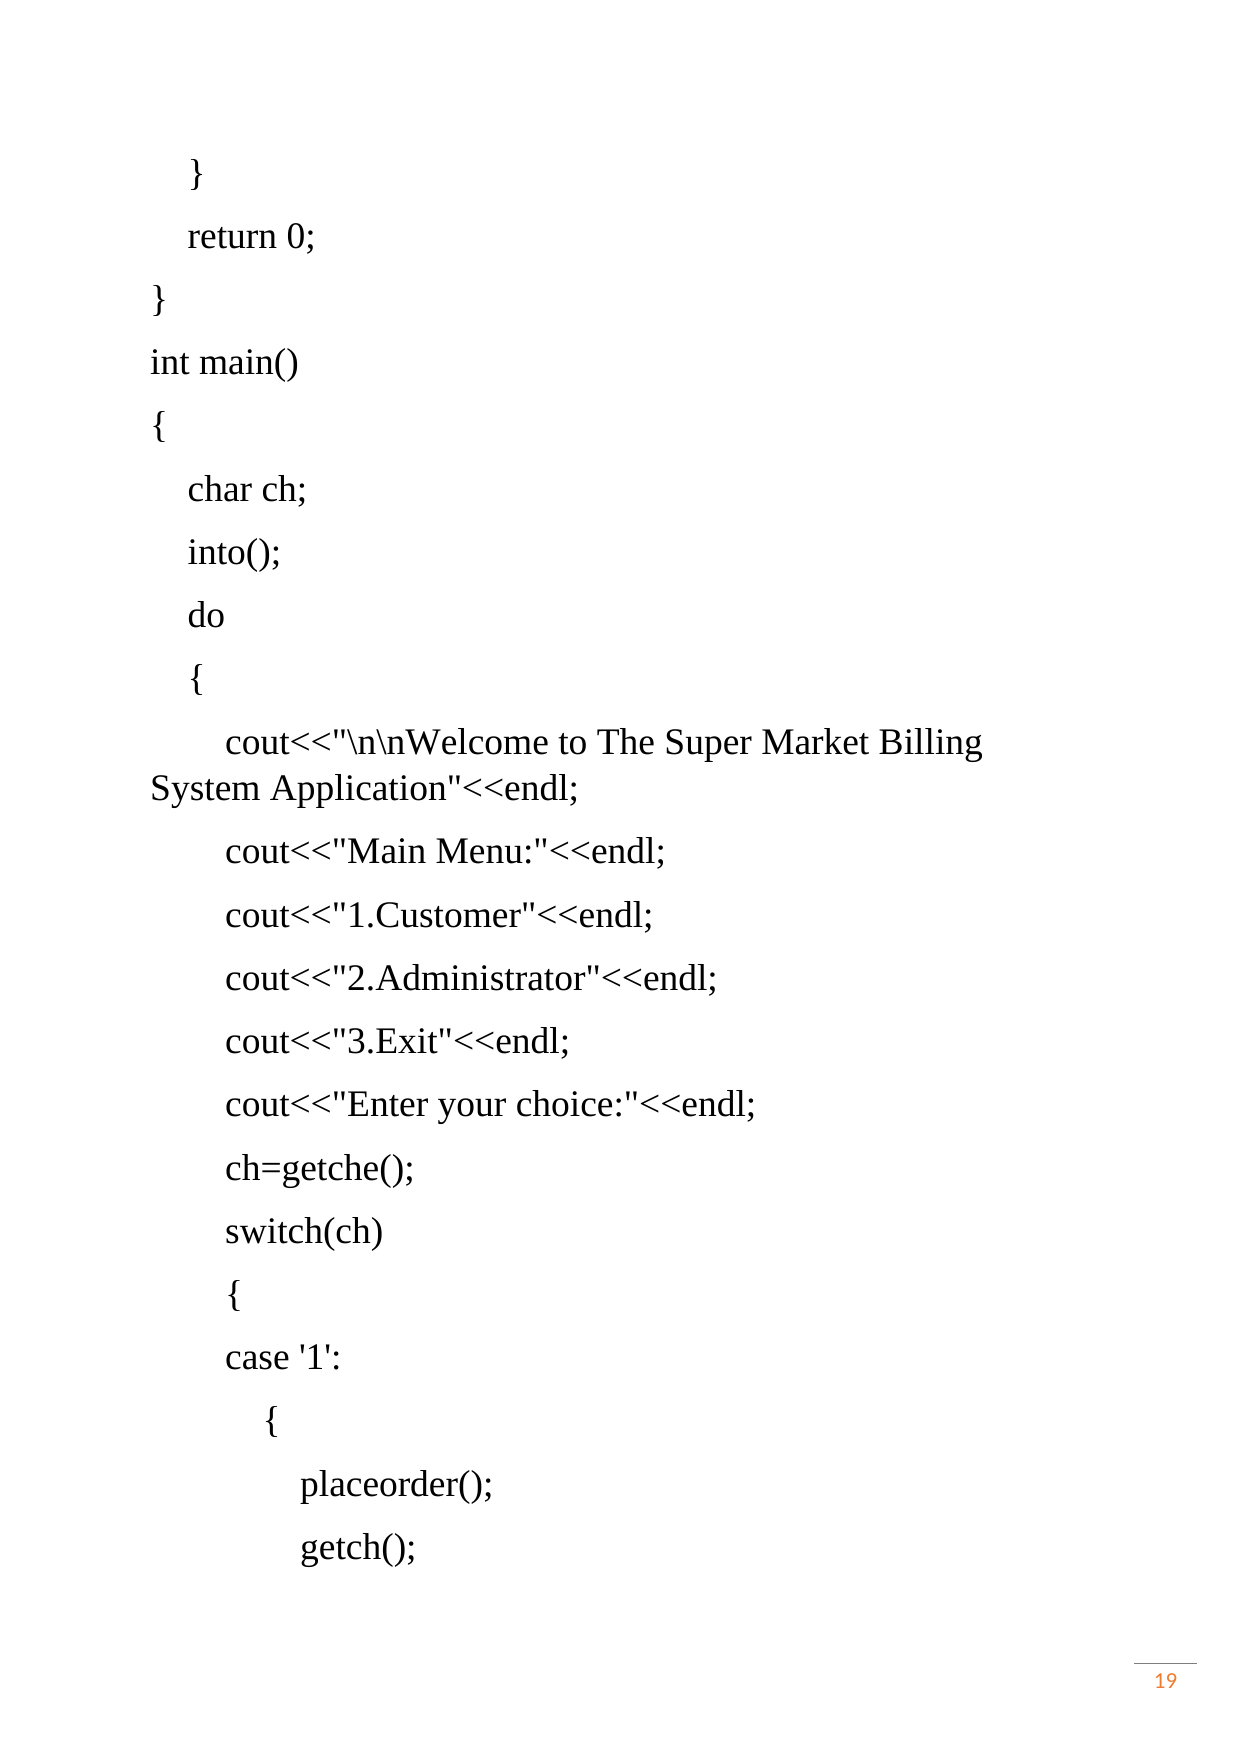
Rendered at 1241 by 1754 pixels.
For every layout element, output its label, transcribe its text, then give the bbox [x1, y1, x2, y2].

text } [150, 276, 1090, 319]
text } [150, 150, 1090, 193]
text cout<<"Enter your choice:"<<endl; [150, 1082, 1090, 1125]
text into(); [150, 529, 1090, 572]
text int main() [150, 340, 1090, 383]
text { [150, 656, 1090, 699]
text { [150, 403, 1090, 446]
text cout<<"2.Administrator"<<endl; [150, 955, 1090, 998]
text cout<<"1.Customer"<<endl; [150, 892, 1090, 935]
text switch(ch) [150, 1208, 1090, 1251]
text case '1': [150, 1335, 1090, 1378]
text cout<<"Main Menu:"<<endl; [150, 829, 1090, 872]
text getch(); [150, 1524, 1090, 1567]
text do [150, 593, 1090, 636]
text char ch; [150, 466, 1090, 509]
text return 0; [150, 213, 1090, 256]
text { [150, 1398, 1090, 1441]
text ch=getche(); [150, 1145, 1090, 1188]
text cout<<"3.Exit"<<endl; [150, 1018, 1090, 1062]
text placeorder(); [150, 1461, 1090, 1504]
text { [150, 1271, 1090, 1314]
text cout<<"\n\nWelcome to The Super Market Billing System Application"<<endl; [150, 719, 1090, 809]
